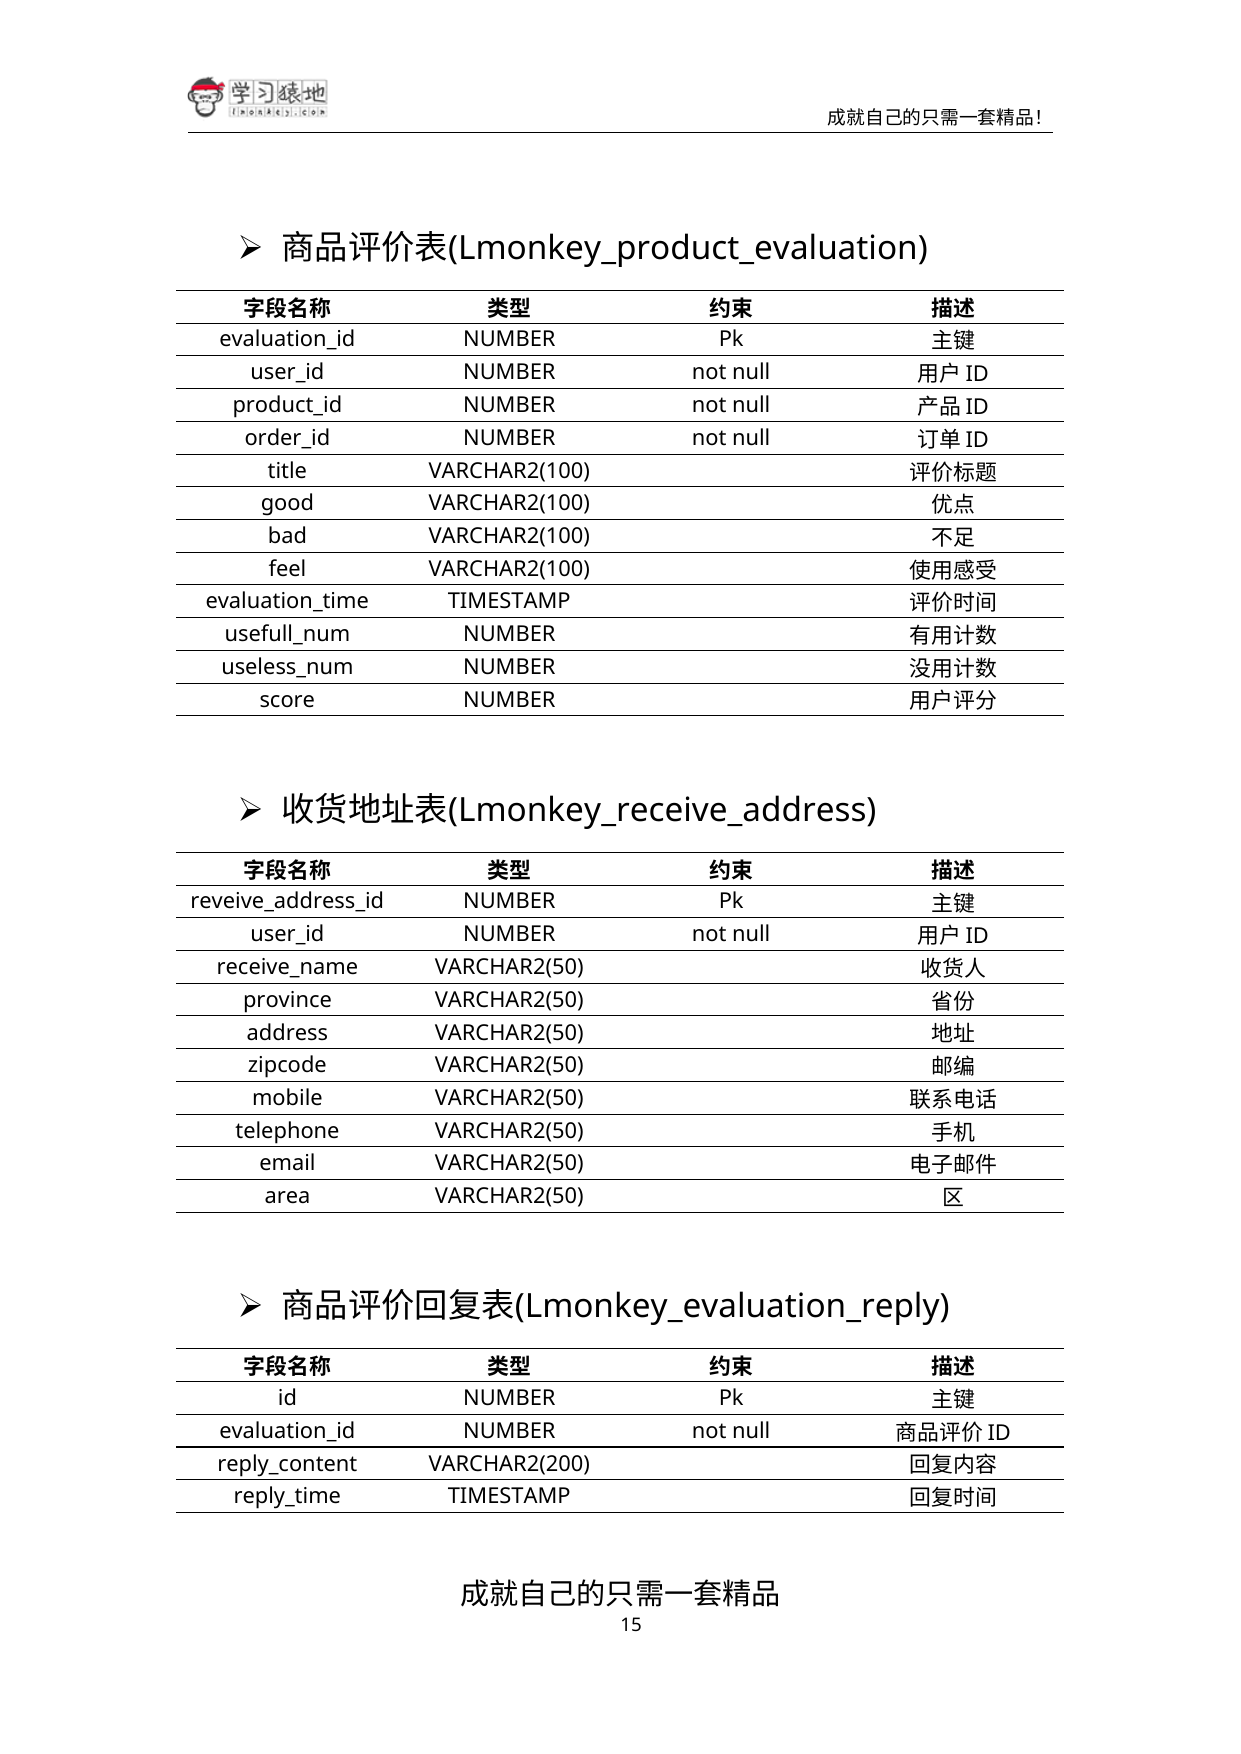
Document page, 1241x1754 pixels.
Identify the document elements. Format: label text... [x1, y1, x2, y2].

table_cell VARCHAR2(100) [398, 553, 620, 584]
table_cell 产品ID [842, 389, 1064, 421]
table_cell zipcode [176, 1049, 398, 1081]
table_cell VARCHAR2(50) [398, 951, 620, 983]
table_cell 主键 [842, 324, 1064, 355]
table_cell good [176, 487, 398, 519]
table_cell 用户ID [842, 918, 1064, 950]
table_cell reply_content [176, 1448, 398, 1479]
table_cell title [176, 455, 398, 486]
table_cell [620, 520, 842, 552]
table_cell not null [620, 422, 842, 453]
table_cell 评价标题 [842, 455, 1064, 486]
table_cell [620, 1016, 842, 1048]
table_header 类型 [398, 291, 620, 322]
table_cell Pk [620, 886, 842, 917]
table_cell [620, 951, 842, 983]
table_cell TIMESTAMP [398, 1480, 620, 1512]
table_cell [620, 585, 842, 617]
table_cell 使用感受 [842, 553, 1064, 584]
table_header 字段名称 [176, 853, 398, 884]
table_cell 省份 [842, 984, 1064, 1015]
table_cell Pk [620, 324, 842, 355]
table_cell 订单ID [842, 422, 1064, 453]
table_cell 邮编 [842, 1049, 1064, 1081]
table_cell 用户评分 [842, 684, 1064, 715]
table_cell telephone [176, 1115, 398, 1146]
table_cell usefull_num [176, 618, 398, 650]
table_cell Pk [620, 1382, 842, 1414]
table_cell score [176, 684, 398, 715]
table_cell evaluation_id [176, 1415, 398, 1446]
table_cell [620, 1049, 842, 1081]
table_cell [620, 1115, 842, 1146]
table_cell 区 [842, 1180, 1064, 1212]
table_header 类型 [398, 1349, 620, 1381]
table_cell NUMBER [398, 422, 620, 453]
table_cell [620, 618, 842, 650]
table_cell VARCHAR2(100) [398, 487, 620, 519]
table_cell NUMBER [398, 886, 620, 917]
table_cell order_id [176, 422, 398, 453]
table_header 字段名称 [176, 1349, 398, 1381]
table_cell NUMBER [398, 684, 620, 715]
table_cell TIMESTAMP [398, 585, 620, 617]
table_cell NUMBER [398, 651, 620, 682]
table_cell 不足 [842, 520, 1064, 552]
picture [187, 73, 329, 125]
table_cell 用户ID [842, 356, 1064, 388]
table_cell 手机 [842, 1115, 1064, 1146]
table_cell [620, 455, 842, 486]
table_cell not null [620, 1415, 842, 1446]
table_cell VARCHAR2(100) [398, 520, 620, 552]
table_cell NUMBER [398, 389, 620, 421]
table_cell evaluation_id [176, 324, 398, 355]
table_cell VARCHAR2(200) [398, 1448, 620, 1479]
table_header 描述 [842, 291, 1064, 322]
table_cell NUMBER [398, 618, 620, 650]
table_cell VARCHAR2(50) [398, 1049, 620, 1081]
table_cell VARCHAR2(50) [398, 1180, 620, 1212]
table_cell NUMBER [398, 1415, 620, 1446]
table_cell email [176, 1147, 398, 1179]
table_cell 联系电话 [842, 1082, 1064, 1113]
table_cell VARCHAR2(50) [398, 1147, 620, 1179]
list 商品评价表(Lmonkey_product_evaluation) [237, 220, 1053, 269]
table_cell [620, 651, 842, 682]
table_cell 电子邮件 [842, 1147, 1064, 1179]
table_cell 回复时间 [842, 1480, 1064, 1512]
table_cell province [176, 984, 398, 1015]
table_cell VARCHAR2(50) [398, 1115, 620, 1146]
table_cell 主键 [842, 1382, 1064, 1414]
table_cell 收货人 [842, 951, 1064, 983]
table_cell 主键 [842, 886, 1064, 917]
table_cell [620, 487, 842, 519]
table_cell reply_time [176, 1480, 398, 1512]
table_cell useless_num [176, 651, 398, 682]
table_cell mobile [176, 1082, 398, 1113]
table_cell [620, 553, 842, 584]
table_cell 回复内容 [842, 1448, 1064, 1479]
table_cell [620, 1082, 842, 1113]
table_cell id [176, 1382, 398, 1414]
table_cell user_id [176, 918, 398, 950]
table_cell feel [176, 553, 398, 584]
table_cell VARCHAR2(100) [398, 455, 620, 486]
table_cell 评价时间 [842, 585, 1064, 617]
table_header 描述 [842, 853, 1064, 884]
table_cell reveive_address_id [176, 886, 398, 917]
list 收货地址表(Lmonkey_receive_address) [237, 782, 1053, 831]
table_cell not null [620, 356, 842, 388]
table_cell NUMBER [398, 356, 620, 388]
table_cell [620, 1480, 842, 1512]
table_cell VARCHAR2(50) [398, 1082, 620, 1113]
table_cell VARCHAR2(50) [398, 984, 620, 1015]
table_cell 地址 [842, 1016, 1064, 1048]
table_cell NUMBER [398, 324, 620, 355]
table_cell 没用计数 [842, 651, 1064, 682]
table_header 描述 [842, 1349, 1064, 1381]
table_cell user_id [176, 356, 398, 388]
table_cell bad [176, 520, 398, 552]
table_header 约束 [620, 1349, 842, 1381]
table_header 约束 [620, 853, 842, 884]
table_cell not null [620, 918, 842, 950]
table_cell NUMBER [398, 1382, 620, 1414]
table_cell 有用计数 [842, 618, 1064, 650]
table_cell [620, 1448, 842, 1479]
table_cell 商品评价ID [842, 1415, 1064, 1446]
table_cell VARCHAR2(50) [398, 1016, 620, 1048]
table_cell [620, 1147, 842, 1179]
table_header 字段名称 [176, 291, 398, 322]
table_cell evaluation_time [176, 585, 398, 617]
table_cell address [176, 1016, 398, 1048]
table_cell product_id [176, 389, 398, 421]
table_header 约束 [620, 291, 842, 322]
table_cell [620, 984, 842, 1015]
table_header 类型 [398, 853, 620, 884]
table_cell not null [620, 389, 842, 421]
table_cell [620, 684, 842, 715]
table_cell NUMBER [398, 918, 620, 950]
list 商品评价回复表(Lmonkey_evaluation_reply) [237, 1279, 1053, 1327]
table_cell area [176, 1180, 398, 1212]
table_cell receive_name [176, 951, 398, 983]
table_cell 优点 [842, 487, 1064, 519]
table_cell [620, 1180, 842, 1212]
